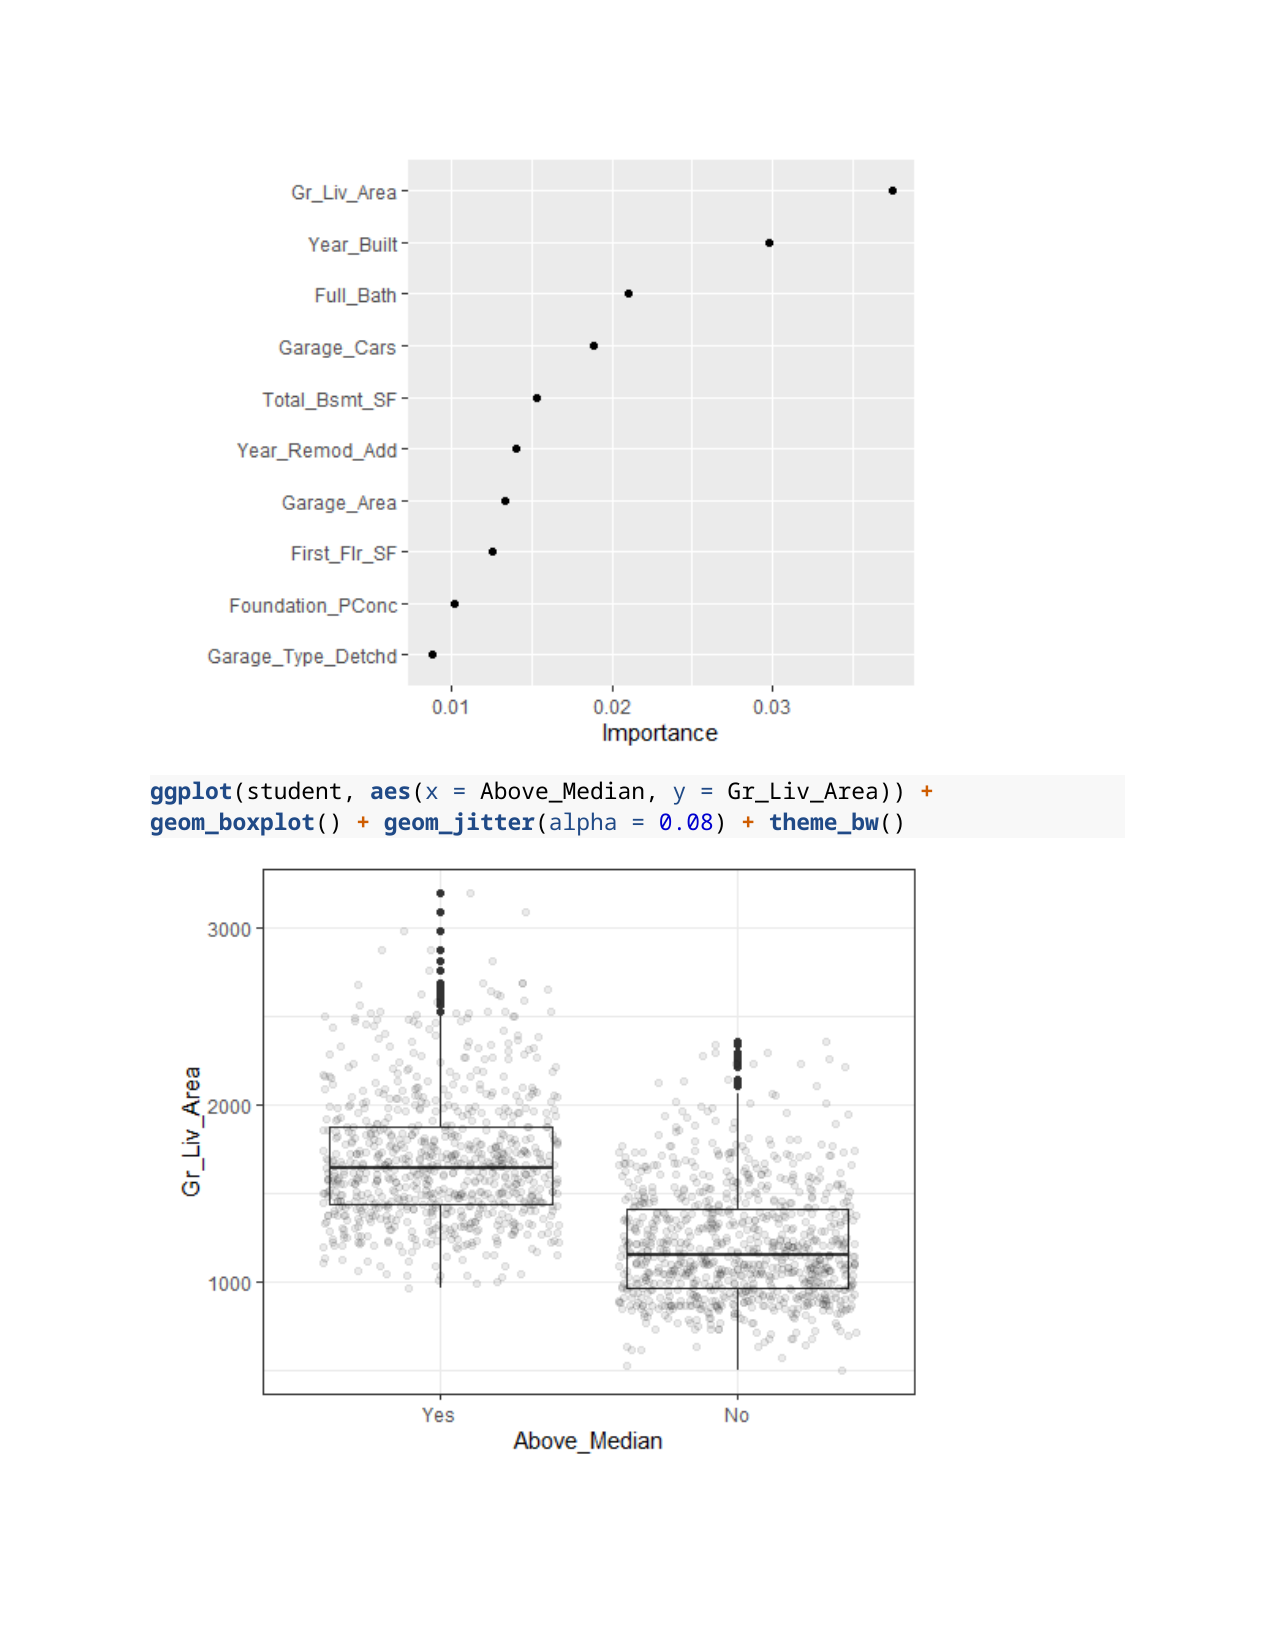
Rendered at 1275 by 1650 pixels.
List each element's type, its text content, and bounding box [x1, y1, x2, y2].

text ggplot(student, aes(x = Above_Median, y = Gr_Liv_Area)) + geom_boxplot() + geom_jitter(alpha = 0.08) + theme_bw() [906, 775, 1125, 838]
picture [168, 858, 927, 1465]
picture [168, 150, 927, 757]
